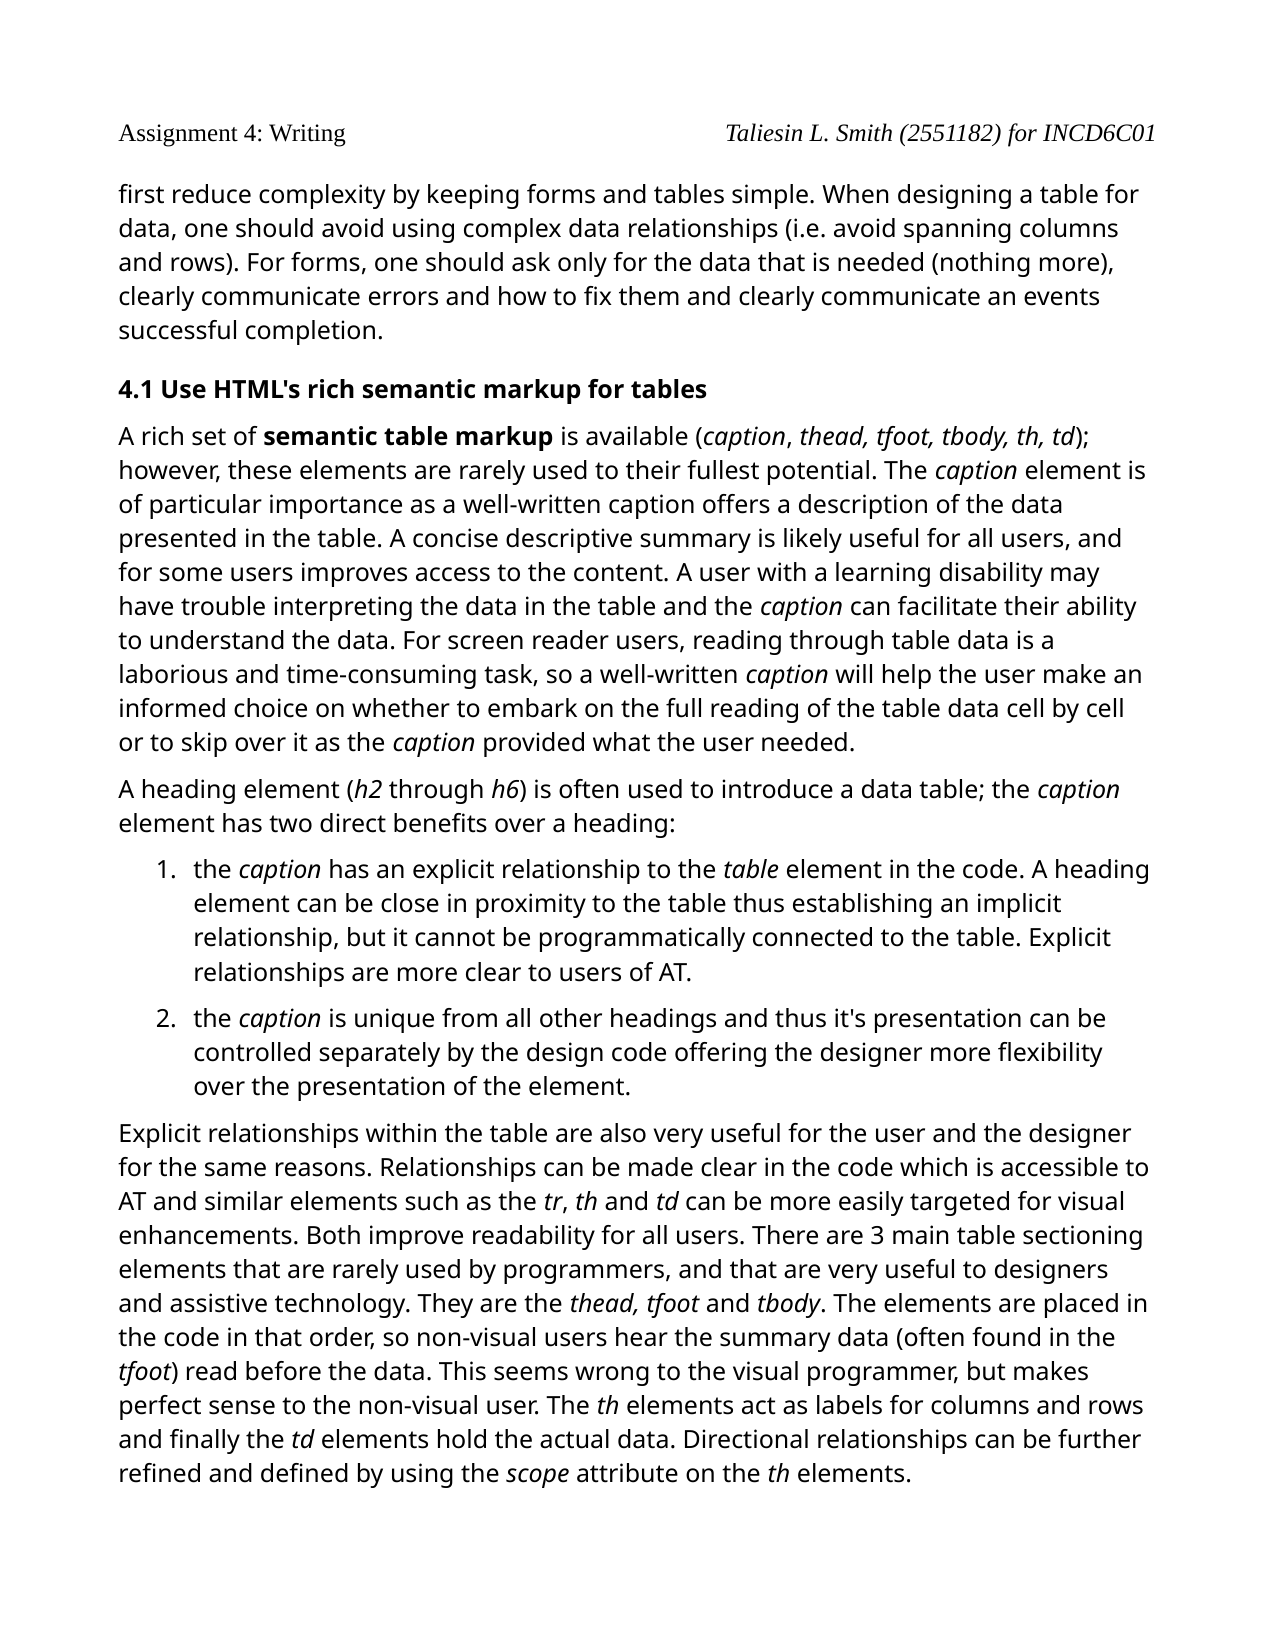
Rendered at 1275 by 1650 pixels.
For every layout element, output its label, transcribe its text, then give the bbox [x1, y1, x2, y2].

list the caption is unique from all other headings and thus it's presentation can be controlled separately by the design code offering the designer more flexibility over the presentation of the element. [156, 1001, 1157, 1103]
text A heading element (h2 through h6) is often used to introduce a data table; the caption element has two direct benefits over a heading: [118, 771, 1157, 839]
list the caption has an explicit relationship to the table element in the code. A heading element can be close in proximity to the table thus establishing an implicit relationship, but it cannot be programmatically connected to the table. Explicit relationships are more clear to users of AT. [156, 852, 1157, 988]
text A rich set of semantic table markup is available (caption, thead, tfoot, tbody, th, td); however, these elements are rarely used to their fullest potential. The caption element is of particular importance as a well-written caption offers a description of the data presented in the table. A concise descriptive summary is likely useful for all users, and for some users improves access to the content. A user with a learning disability may have trouble interpreting the data in the table and the caption can facilitate their ability to understand the data. For screen reader users, reading through table data is a laborious and time-consuming task, so a well-written caption will help the user make an informed choice on whether to embark on the full reading of the table data cell by cell or to skip over it as the caption provided what the user needed. [118, 418, 1157, 759]
subtitle 4.1 Use HTML's rich semantic markup for tables [118, 372, 1157, 406]
text Explicit relationships within the table are also very useful for the user and the designer for the same reasons. Relationships can be made clear in the code which is accessible to AT and similar elements such as the tr, th and td can be more easily targeted for visual enhancements. Both improve readability for all users. There are 3 main table sectioning elements that are rarely used by programmers, and that are very useful to designers and assistive technology. They are the thead, tfoot and tbody. The elements are placed in the code in that order, so non-visual users hear the summary data (often found in the tfoot) read before the data. This seems wrong to the visual programmer, but makes perfect sense to the non-visual user. The th elements act as labels for columns and rows and finally the td elements hold the actual data. Directional relationships can be further refined and defined by using the scope attribute on the th elements. [118, 1115, 1157, 1490]
